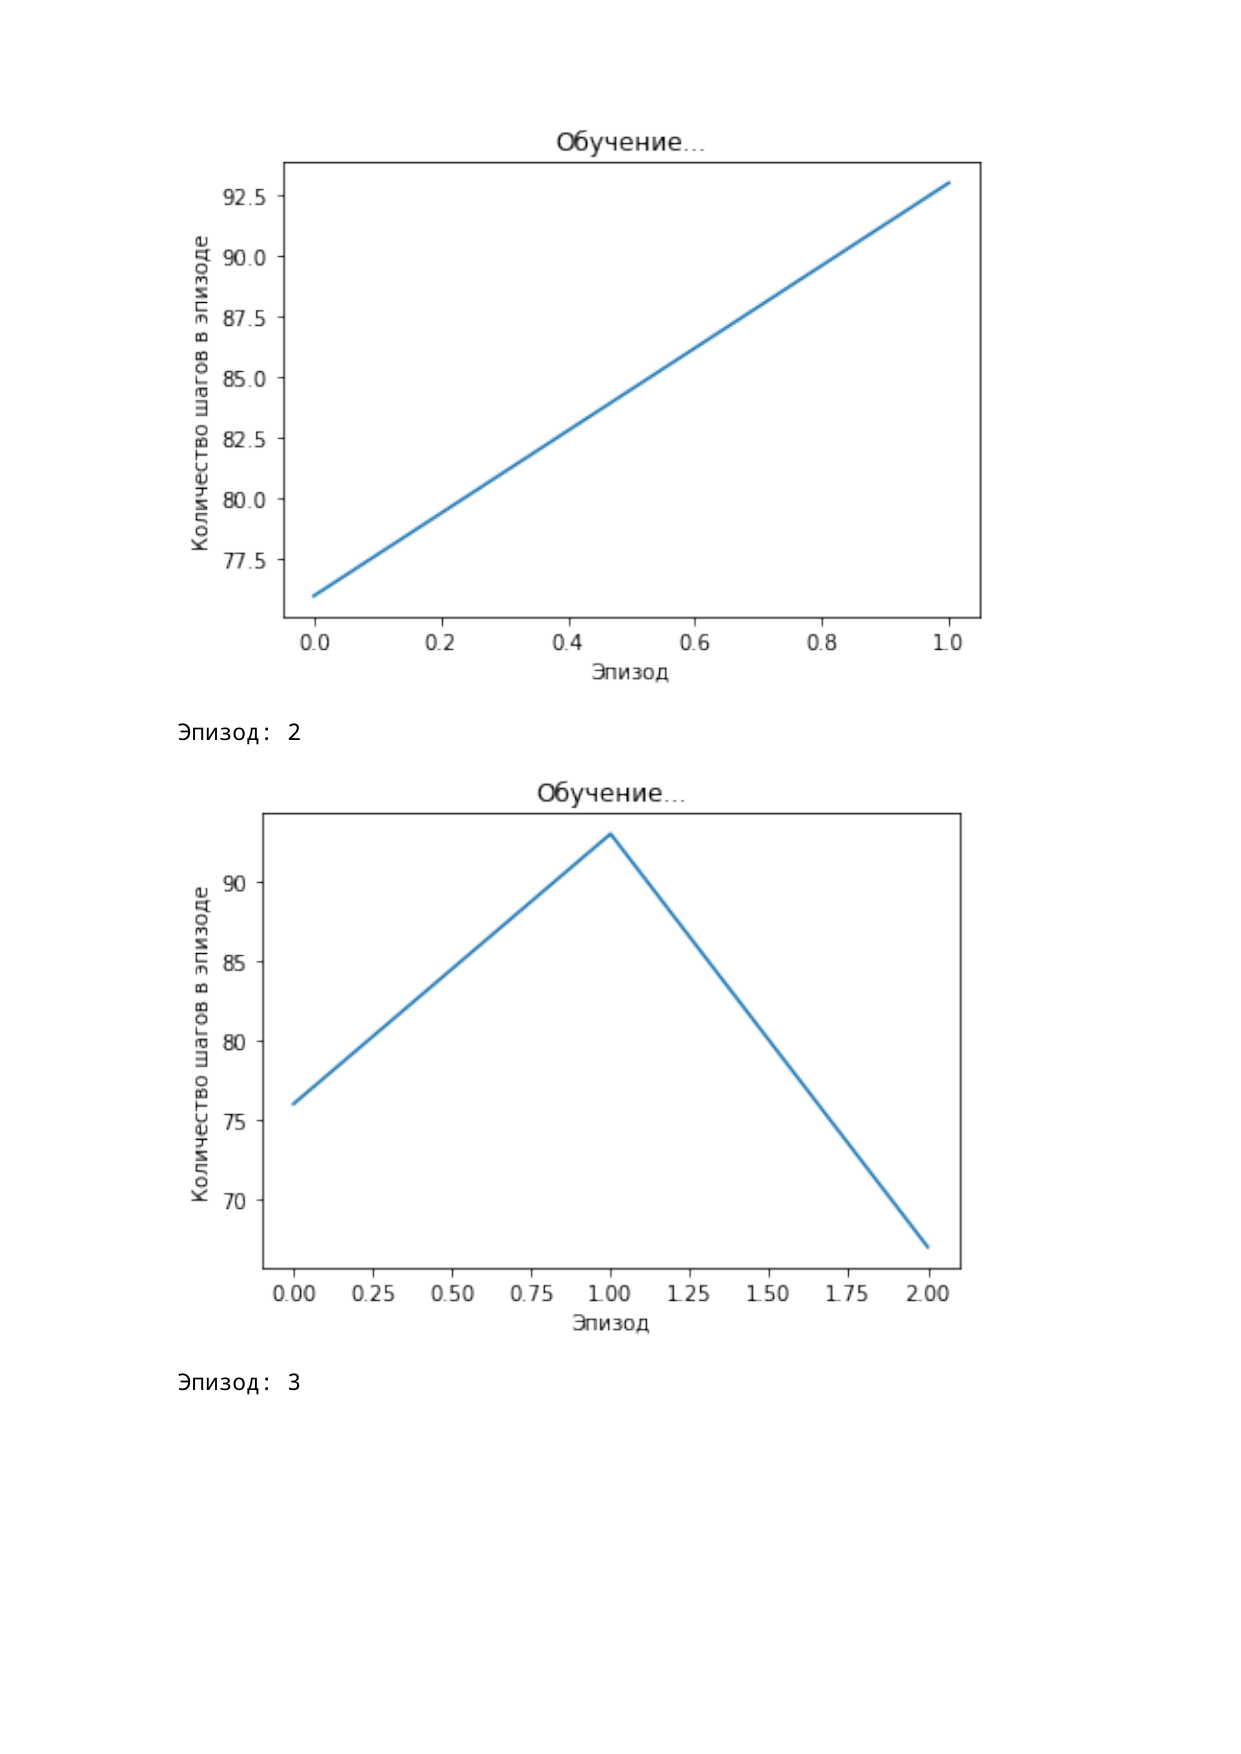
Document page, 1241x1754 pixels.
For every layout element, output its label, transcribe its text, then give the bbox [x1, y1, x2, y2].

text Эпизод: 3 [177, 1366, 1163, 1397]
picture [177, 117, 995, 697]
text Эпизод: 2 [177, 715, 1163, 747]
picture [177, 767, 973, 1348]
